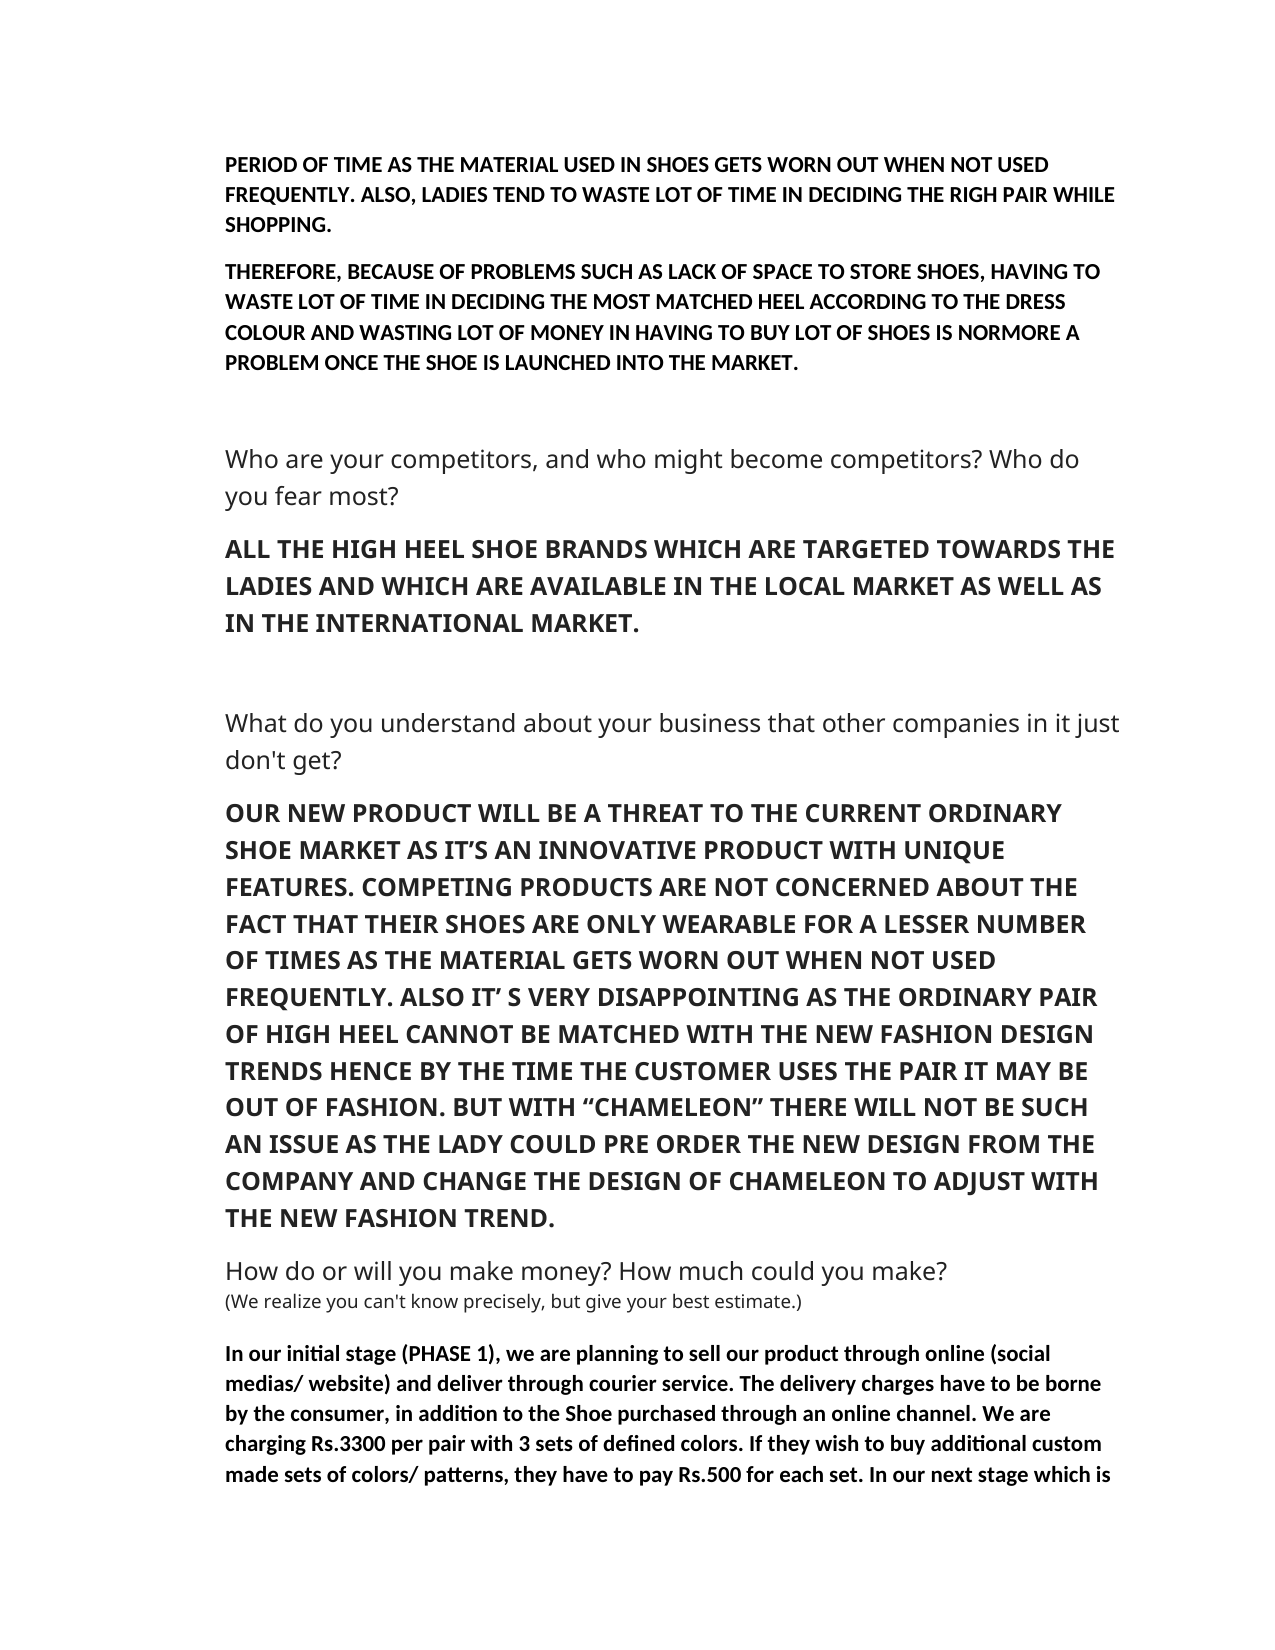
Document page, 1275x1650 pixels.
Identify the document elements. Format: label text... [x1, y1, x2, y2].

text How do or will you make money? How much could you make? [225, 1254, 1125, 1288]
text ALL THE HIGH HEEL SHOE BRANDS WHICH ARE TARGETED TOWARDS THE LADIES AND WHICH ARE AVAILABLE IN THE LOCAL MARKET AS WELL AS IN THE INTERNATIONAL MARKET. [225, 532, 1125, 639]
text What do you understand about your business that other companies in it just don't get? [225, 706, 1125, 777]
text Who are your competitors, and who might become competitors? Who do you fear most? [225, 442, 1125, 512]
text (We realize you can't know precisely, but give your best estimate.) [225, 1288, 1125, 1313]
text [225, 1339, 1125, 1488]
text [225, 150, 1125, 238]
text OUR NEW PRODUCT WILL BE A THREAT TO THE CURRENT ORDINARY SHOE MARKET AS IT’S AN INNOVATIVE PRODUCT WITH UNIQUE FEATURES. COMPETING PRODUCTS ARE NOT CONCERNED ABOUT THE FACT THAT THEIR SHOES ARE ONLY WEARABLE FOR A LESSER NUMBER OF TIMES AS THE MATERIAL GETS WORN OUT WHEN NOT USED FREQUENTLY. ALSO IT’ S VERY DISAPPOINTING AS THE ORDINARY PAIR OF HIGH HEEL CANNOT BE MATCHED WITH THE NEW FASHION DESIGN TRENDS HENCE BY THE TIME THE CUSTOMER USES THE PAIR IT MAY BE OUT OF FASHION. BUT WITH “CHAMELEON” THERE WILL NOT BE SUCH AN ISSUE AS THE LADY COULD PRE ORDER THE NEW DESIGN FROM THE COMPANY AND CHANGE THE DESIGN OF CHAMELEON TO ADJUST WITH THE NEW FASHION TREND. [225, 796, 1125, 1234]
text THEREFORE, BECAUSE OF PROBLEMS SUCH AS LACK OF SPACE TO STORE SHOES, HAVING TO WASTE LOT OF TIME IN DECIDING THE MOST MATCHED HEEL ACCORDING TO THE DRESS COLOUR AND WASTING LOT OF MONEY IN HAVING TO BUY LOT OF SHOES IS NORMORE A PROBLEM ONCE THE SHOE IS LAUNCHED INTO THE MARKET. [225, 257, 1125, 376]
